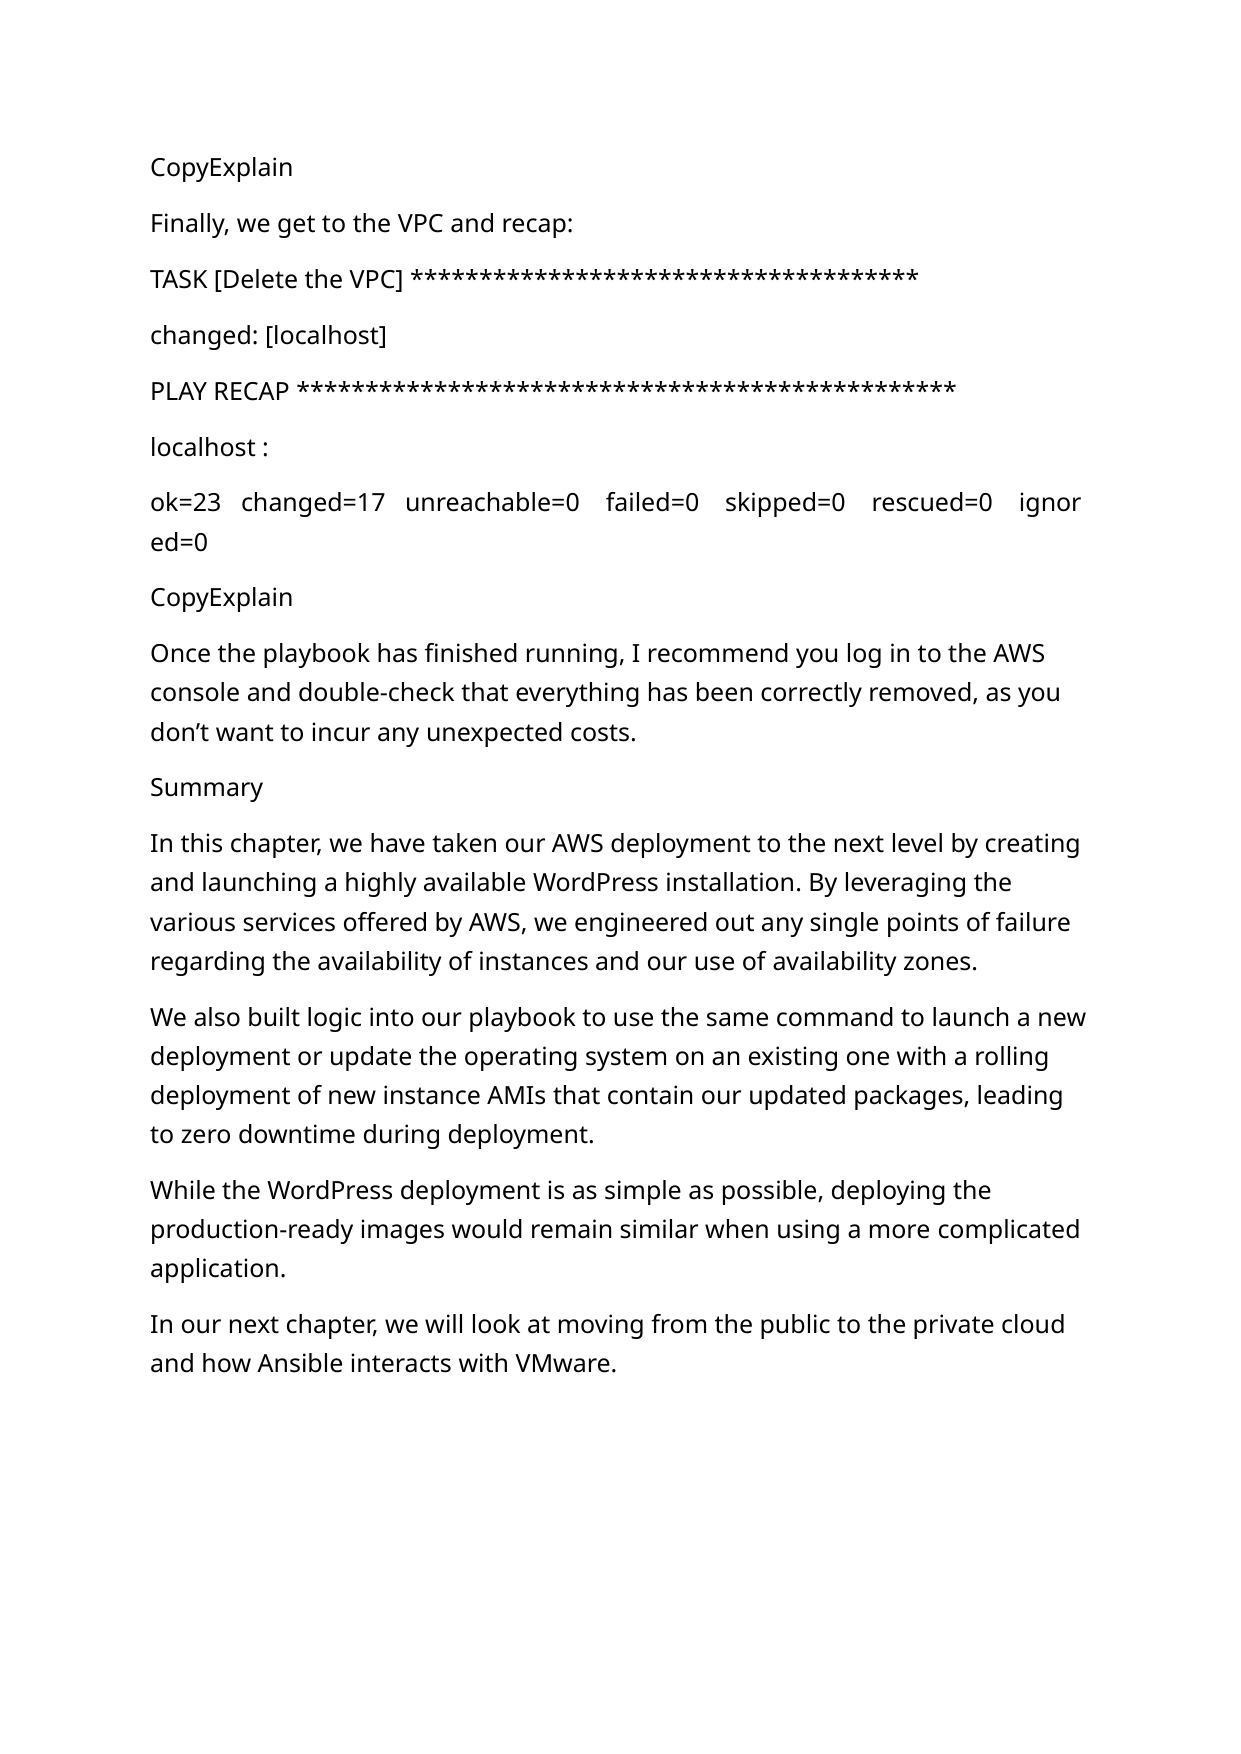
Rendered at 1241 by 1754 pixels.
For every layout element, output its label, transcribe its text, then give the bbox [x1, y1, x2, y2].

text In our next chapter, we will look at moving from the public to the private cloud and how Ansible interacts with VMware. [150, 1307, 1090, 1380]
text ok=23 changed=17 unreachable=0 failed=0 skipped=0 rescued=0 ignored=0 [150, 485, 1090, 558]
text TASK [Delete the VPC] ************************************* [150, 262, 1090, 296]
text changed: [localhost] [150, 317, 1090, 352]
text Summary [150, 770, 1090, 804]
text CopyExplain [150, 150, 1090, 184]
text Once the playbook has finished running, I recommend you log in to the AWS console and double-check that everything has been correctly removed, as you don’t want to incur any unexpected costs. [150, 636, 1090, 748]
text We also built logic into our playbook to use the same command to launch a new deployment or update the operating system on an existing one with a rolling deployment of new instance AMIs that contain our updated packages, leading to zero downtime during deployment. [150, 999, 1090, 1151]
text localhost : [150, 429, 1090, 463]
text Finally, we get to the VPC and recap: [150, 206, 1090, 240]
text CopyExplain [150, 580, 1090, 614]
text While the WordPress deployment is as simple as possible, deploying the production-ready images would remain similar when using a more complicated application. [150, 1172, 1090, 1285]
text In this chapter, we have taken our AWS deployment to the next level by creating and launching a highly available WordPress installation. By leveraging the various services offered by AWS, we engineered out any single points of failure regarding the availability of instances and our use of availability zones. [150, 826, 1090, 977]
text PLAY RECAP ************************************************ [150, 373, 1090, 407]
